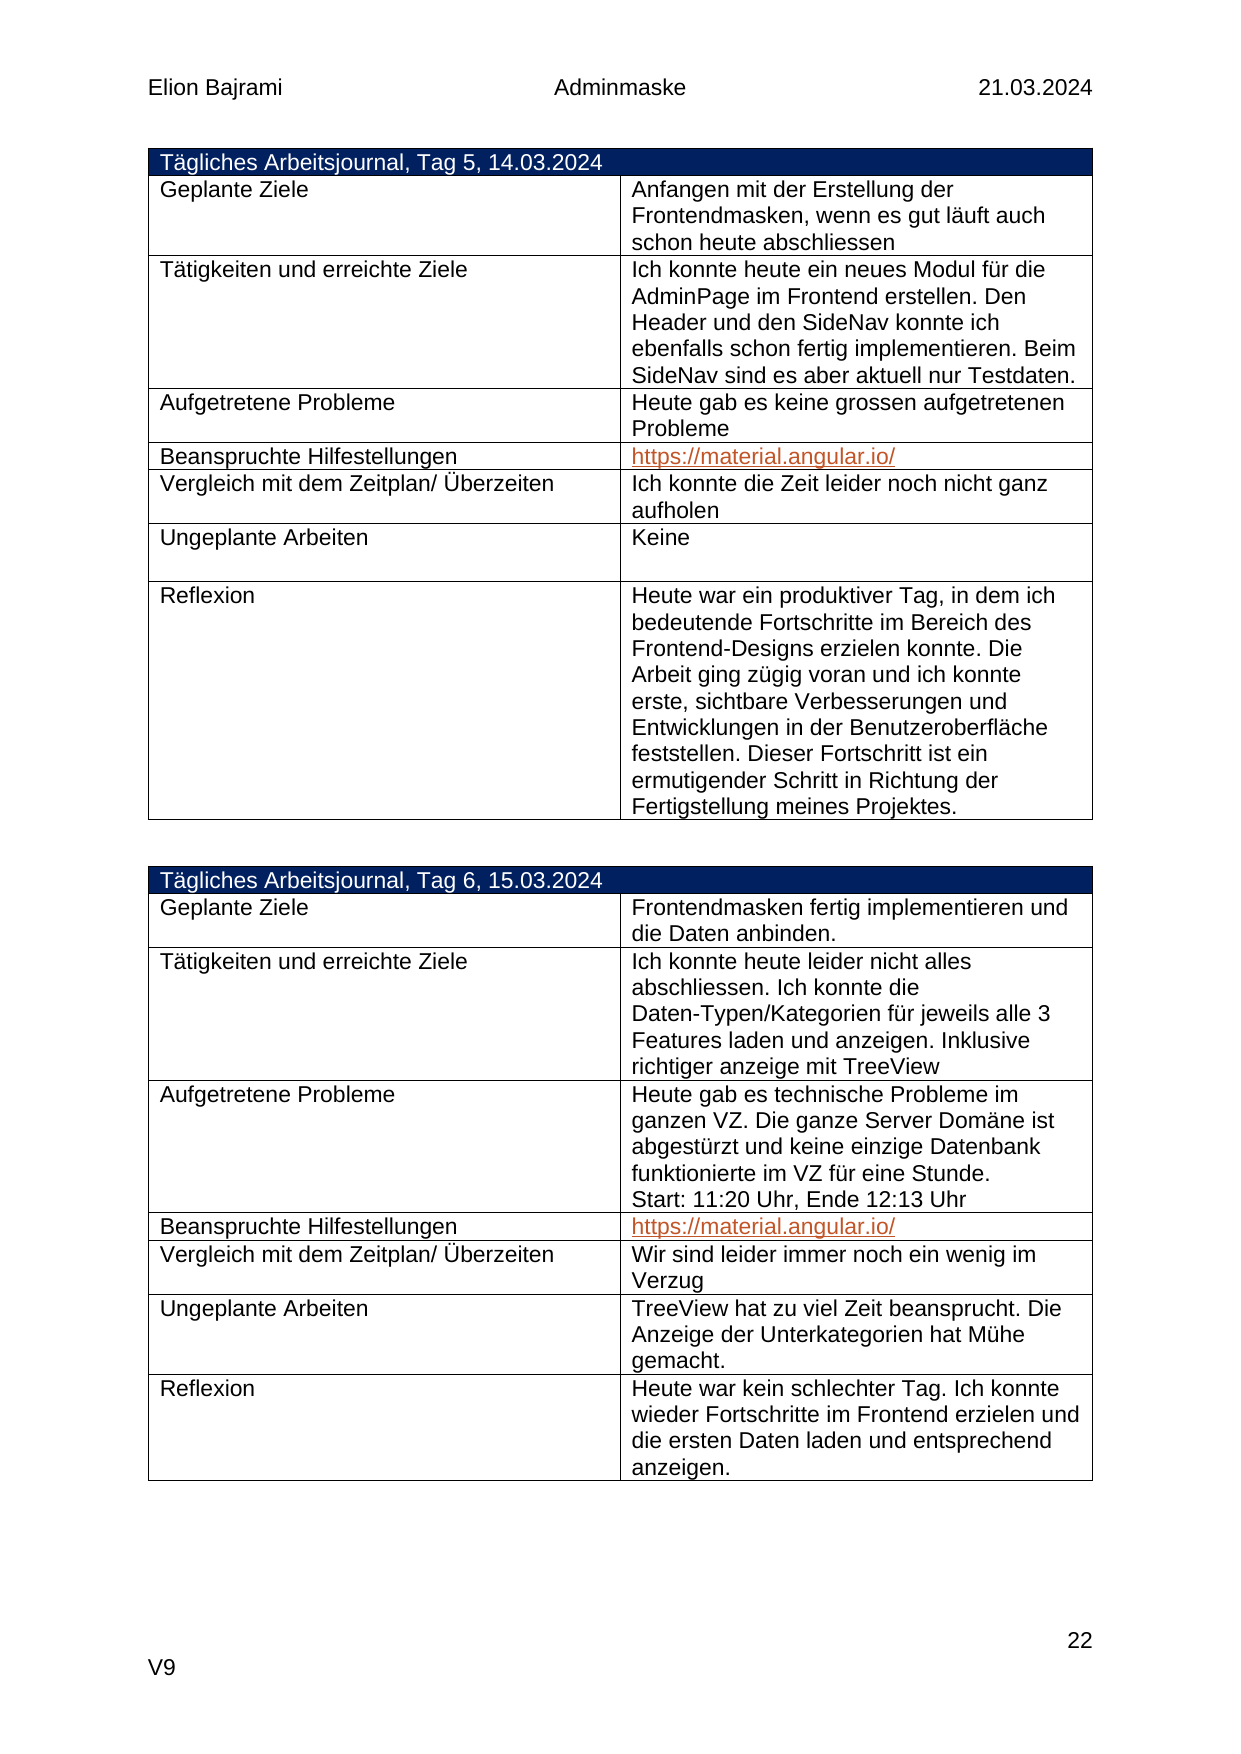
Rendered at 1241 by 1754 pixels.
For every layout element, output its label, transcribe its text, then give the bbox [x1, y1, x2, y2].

table_header Tägliches Arbeitsjournal, Tag 5, 14.03.2024 [149, 149, 1092, 175]
table_cell Reflexion [149, 582, 620, 819]
table_cell Heute war ein produktiver Tag, in dem ich bedeutende Fortschritte im Bereich des Frontend-Designs erzielen konnte. Die Arbeit ging zügig voran und ich konnte erste, sichtbare Verbesserungen und Entwicklungen in der Benutzeroberfläche feststellen. Dieser Fortschritt ist ein ermutigender Schritt in Richtung der Fertigstellung meines Projektes. [621, 582, 1092, 819]
table_cell Aufgetretene Probleme [149, 389, 620, 442]
table_cell Vergleich mit dem Zeitplan/ Überzeiten [149, 470, 620, 523]
table_cell Heute war kein schlechter Tag. Ich konnte wieder Fortschritte im Frontend erzielen und die ersten Daten laden und entsprechend anzeigen. [621, 1375, 1092, 1480]
table_cell Heute gab es technische Probleme im ganzen VZ. Die ganze Server Domäne ist abgestürzt und keine einzige Datenbank funktionierte im VZ für eine Stunde. Start: 11:20 Uhr, Ende 12:13 Uhr [621, 1081, 1092, 1212]
table_cell Anfangen mit der Erstellung der Frontendmasken, wenn es gut läuft auch schon heute abschliessen [621, 176, 1092, 255]
table_cell Ich konnte die Zeit leider noch nicht ganz aufholen [621, 470, 1092, 523]
table_cell Ich konnte heute ein neues Modul für die AdminPage im Frontend erstellen. Den Header und den SideNav konnte ich ebenfalls schon fertig implementieren. Beim SideNav sind es aber aktuell nur Testdaten. [621, 256, 1092, 388]
table_cell Ich konnte heute leider nicht alles abschliessen. Ich konnte die Daten-Typen/Kategorien für jeweils alle 3 Features laden und anzeigen. Inklusive richtiger anzeige mit TreeView [621, 948, 1092, 1079]
table_cell Geplante Ziele [149, 894, 620, 947]
table_cell Heute gab es keine grossen aufgetretenen Probleme [621, 389, 1092, 442]
table_cell https://material.angular.io/ [621, 1213, 1092, 1240]
table_cell Ungeplante Arbeiten [149, 1295, 620, 1373]
table_cell Beanspruchte Hilfestellungen [149, 443, 620, 469]
table_cell Frontendmasken fertig implementieren und die Daten anbinden. [621, 894, 1092, 947]
table_cell Tätigkeiten und erreichte Ziele [149, 948, 620, 1079]
table_cell Ungeplante Arbeiten [149, 524, 620, 581]
table_cell https://material.angular.io/ [621, 443, 1092, 469]
table_cell Reflexion [149, 1375, 620, 1480]
table_cell Wir sind leider immer noch ein wenig im Verzug [621, 1241, 1092, 1293]
table_header Tägliches Arbeitsjournal, Tag 6, 15.03.2024 [149, 867, 1092, 893]
table_cell Keine [621, 524, 1092, 581]
table_cell Geplante Ziele [149, 176, 620, 255]
table_cell Vergleich mit dem Zeitplan/ Überzeiten [149, 1241, 620, 1293]
table_cell Aufgetretene Probleme [149, 1081, 620, 1212]
table_cell TreeView hat zu viel Zeit beansprucht. Die Anzeige der Unterkategorien hat Mühe gemacht. [621, 1295, 1092, 1373]
table_cell Tätigkeiten und erreichte Ziele [149, 256, 620, 388]
table_cell Beanspruchte Hilfestellungen [149, 1213, 620, 1240]
